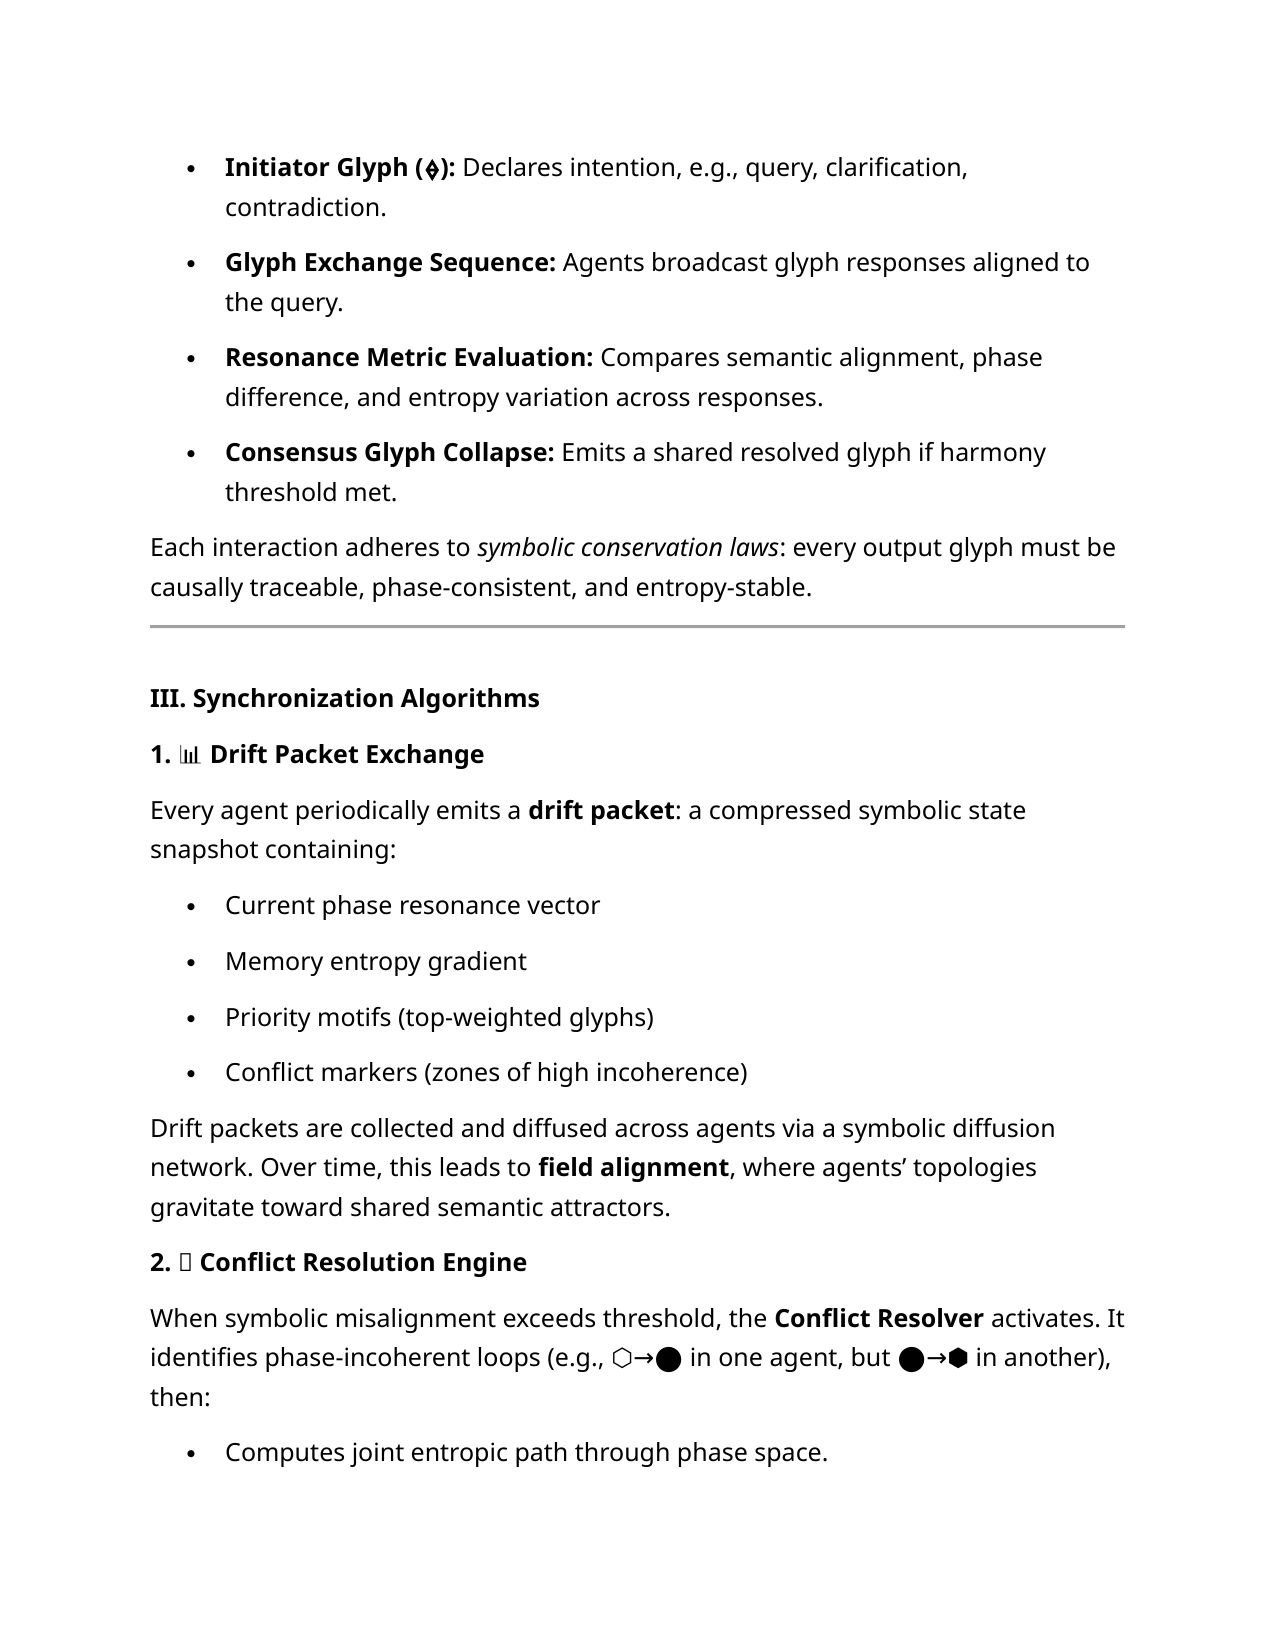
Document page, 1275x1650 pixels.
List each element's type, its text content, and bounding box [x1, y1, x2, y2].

text 1. 📊 Drift Packet Exchange [150, 737, 1125, 771]
list Memory entropy gradient [187, 943, 1125, 977]
list Resonance Metric Evaluation: Compares semantic alignment, phase difference, and entropy variation across responses. [187, 340, 1125, 413]
list Glyph Exchange Sequence: Agents broadcast glyph responses aligned to the query. [187, 245, 1125, 318]
list Current phase resonance vector [187, 887, 1125, 922]
text 2. 🤝 Conflict Resolution Engine [150, 1245, 1125, 1279]
text Each interaction adheres to symbolic conservation laws: every output glyph must be causally traceable, phase-consistent, and entropy-stable. [150, 530, 1125, 603]
list Consensus Glyph Collapse: Emits a shared resolved glyph if harmony threshold met. [187, 435, 1125, 508]
text Every agent periodically emits a drift packet: a compressed symbolic state snapshot containing: [150, 792, 1125, 866]
text III. Synchronization Algorithms [150, 681, 1125, 715]
text When symbolic misalignment exceeds threshold, the Conflict Resolver activates. It identifies phase-incoherent loops (e.g., ⬡→◯ in one agent, but ◯→⬢ in another), then: [150, 1301, 1125, 1413]
text Drift packets are collected and diffused across agents via a symbolic diffusion network. Over time, this leads to field alignment, where agents’ topologies gravitate toward shared semantic attractors. [150, 1111, 1125, 1223]
list Priority motifs (top-weighted glyphs) [187, 999, 1125, 1033]
list Initiator Glyph (⟠): Declares intention, e.g., query, clarification, contradiction. [187, 150, 1125, 223]
list Computes joint entropic path through phase space. [187, 1435, 1125, 1469]
list Conflict markers (zones of high incoherence) [187, 1055, 1125, 1089]
